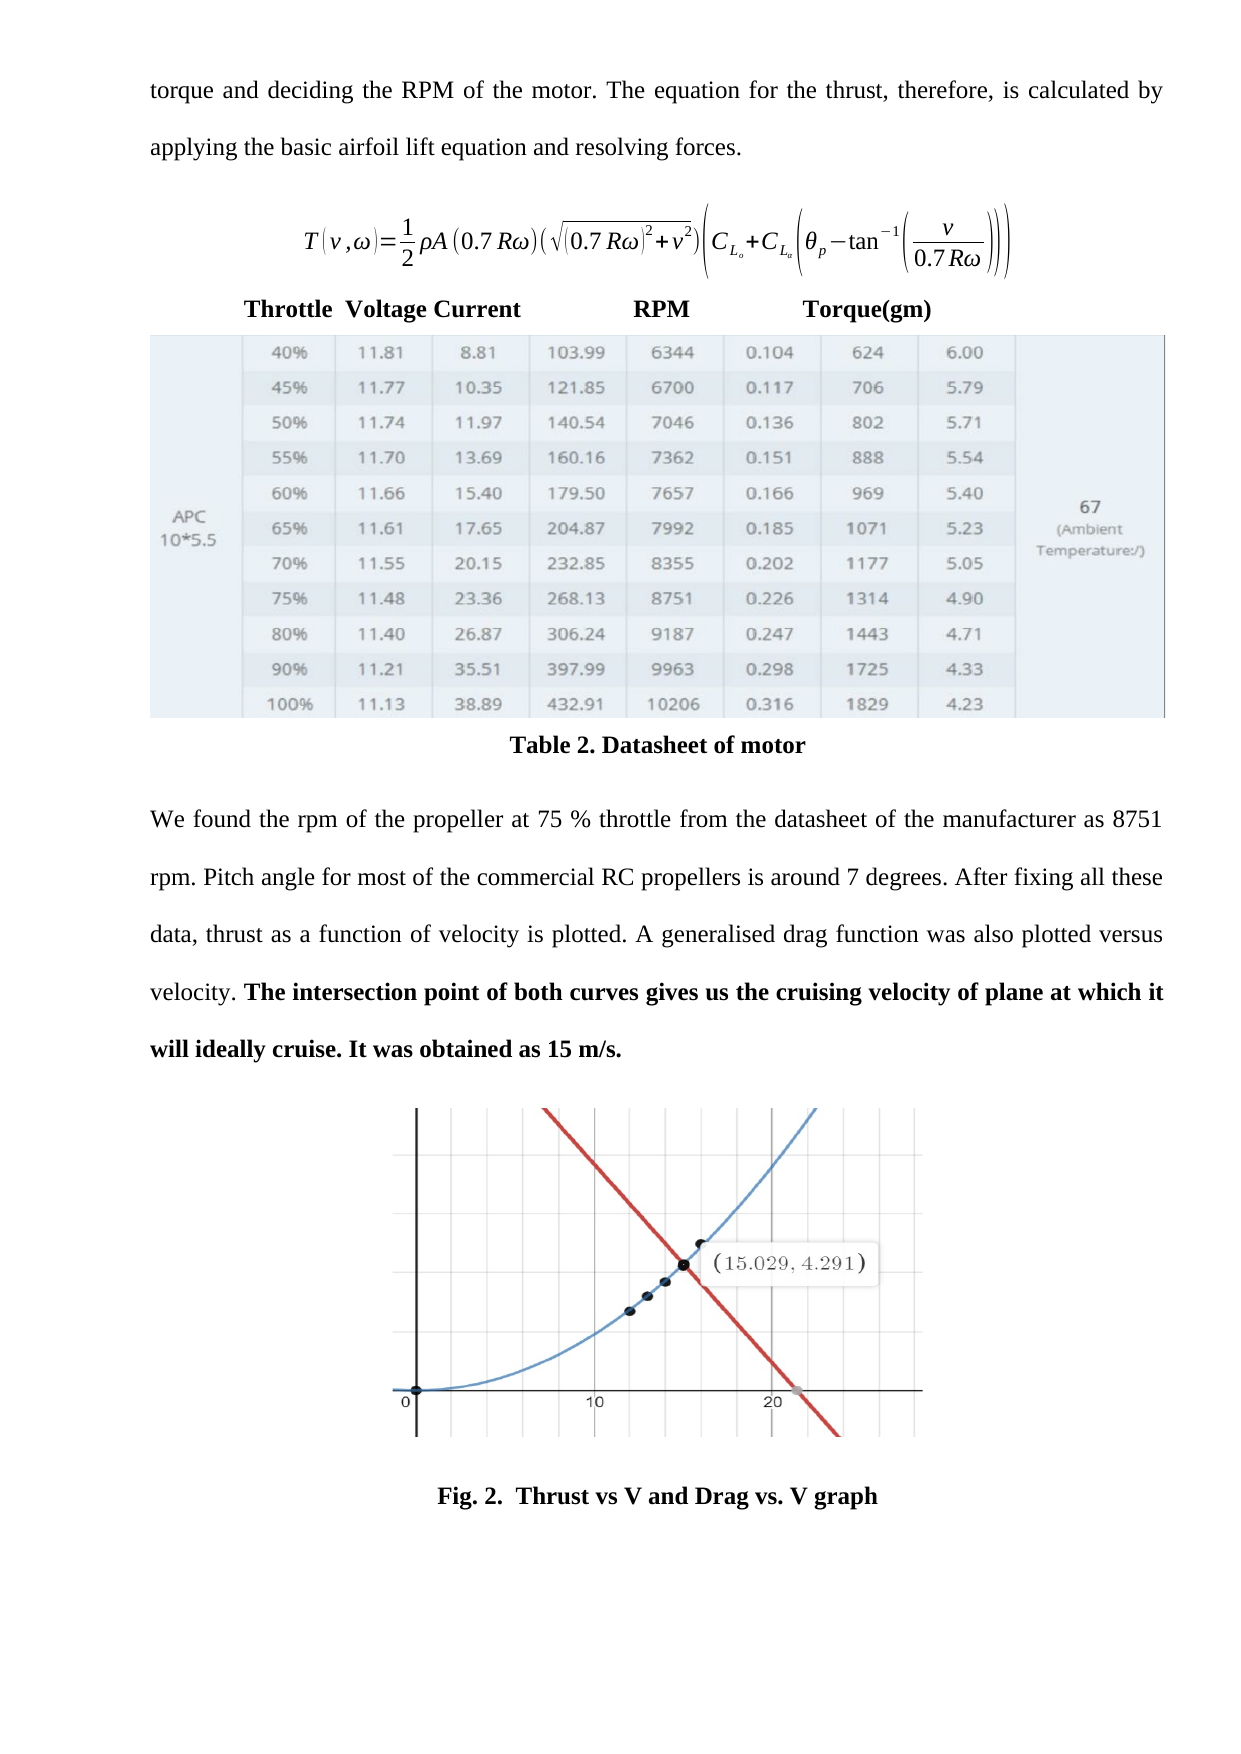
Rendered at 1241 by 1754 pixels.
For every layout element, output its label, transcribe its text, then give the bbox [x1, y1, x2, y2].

picture [392, 1108, 923, 1437]
text We found the rpm of the propeller at 75 % throttle from the datasheet of the manufacturer as 8751 rpm. Pitch angle for most of the commercial RC propellers is around 7 degrees. After fixing all these data, thrust as a function of velocity is plotted. A generalised drag function was also plotted versus velocity. The intersection point of both curves gives us the cruising velocity of plane at which it will ideally cruise. It was obtained as 15 m/s. [150, 804, 1165, 1063]
text Fig. 2. Thrust vs V and Drag vs. V graph [150, 1481, 1165, 1510]
text Throttle Voltage Current RPM Torque(gm) [150, 294, 1165, 323]
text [150, 75, 1165, 161]
picture [150, 335, 1166, 718]
text Table 2. Datasheet of motor [150, 730, 1165, 759]
